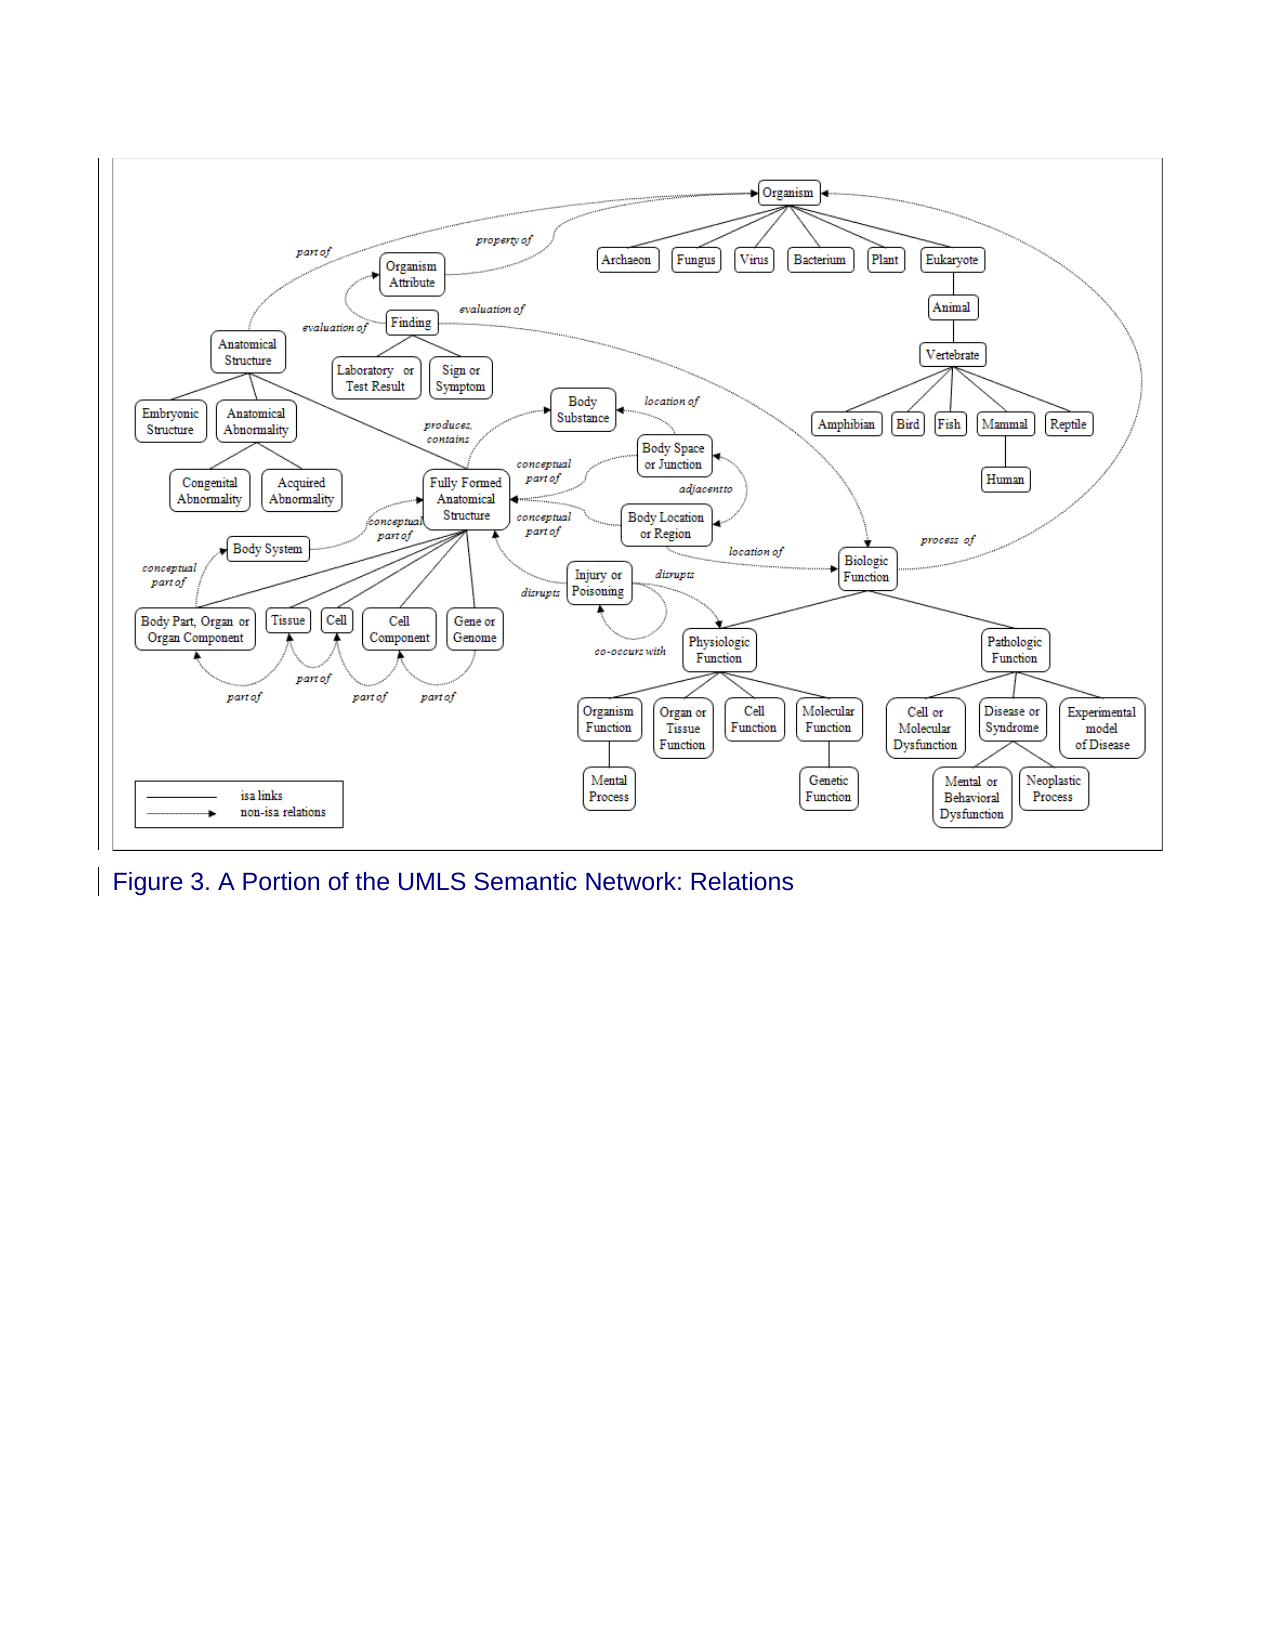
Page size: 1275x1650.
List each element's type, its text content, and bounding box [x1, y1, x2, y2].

text Figure 3. A Portion of the UMLS Semantic Network: Relations [112, 867, 1162, 896]
picture [112, 158, 1163, 851]
